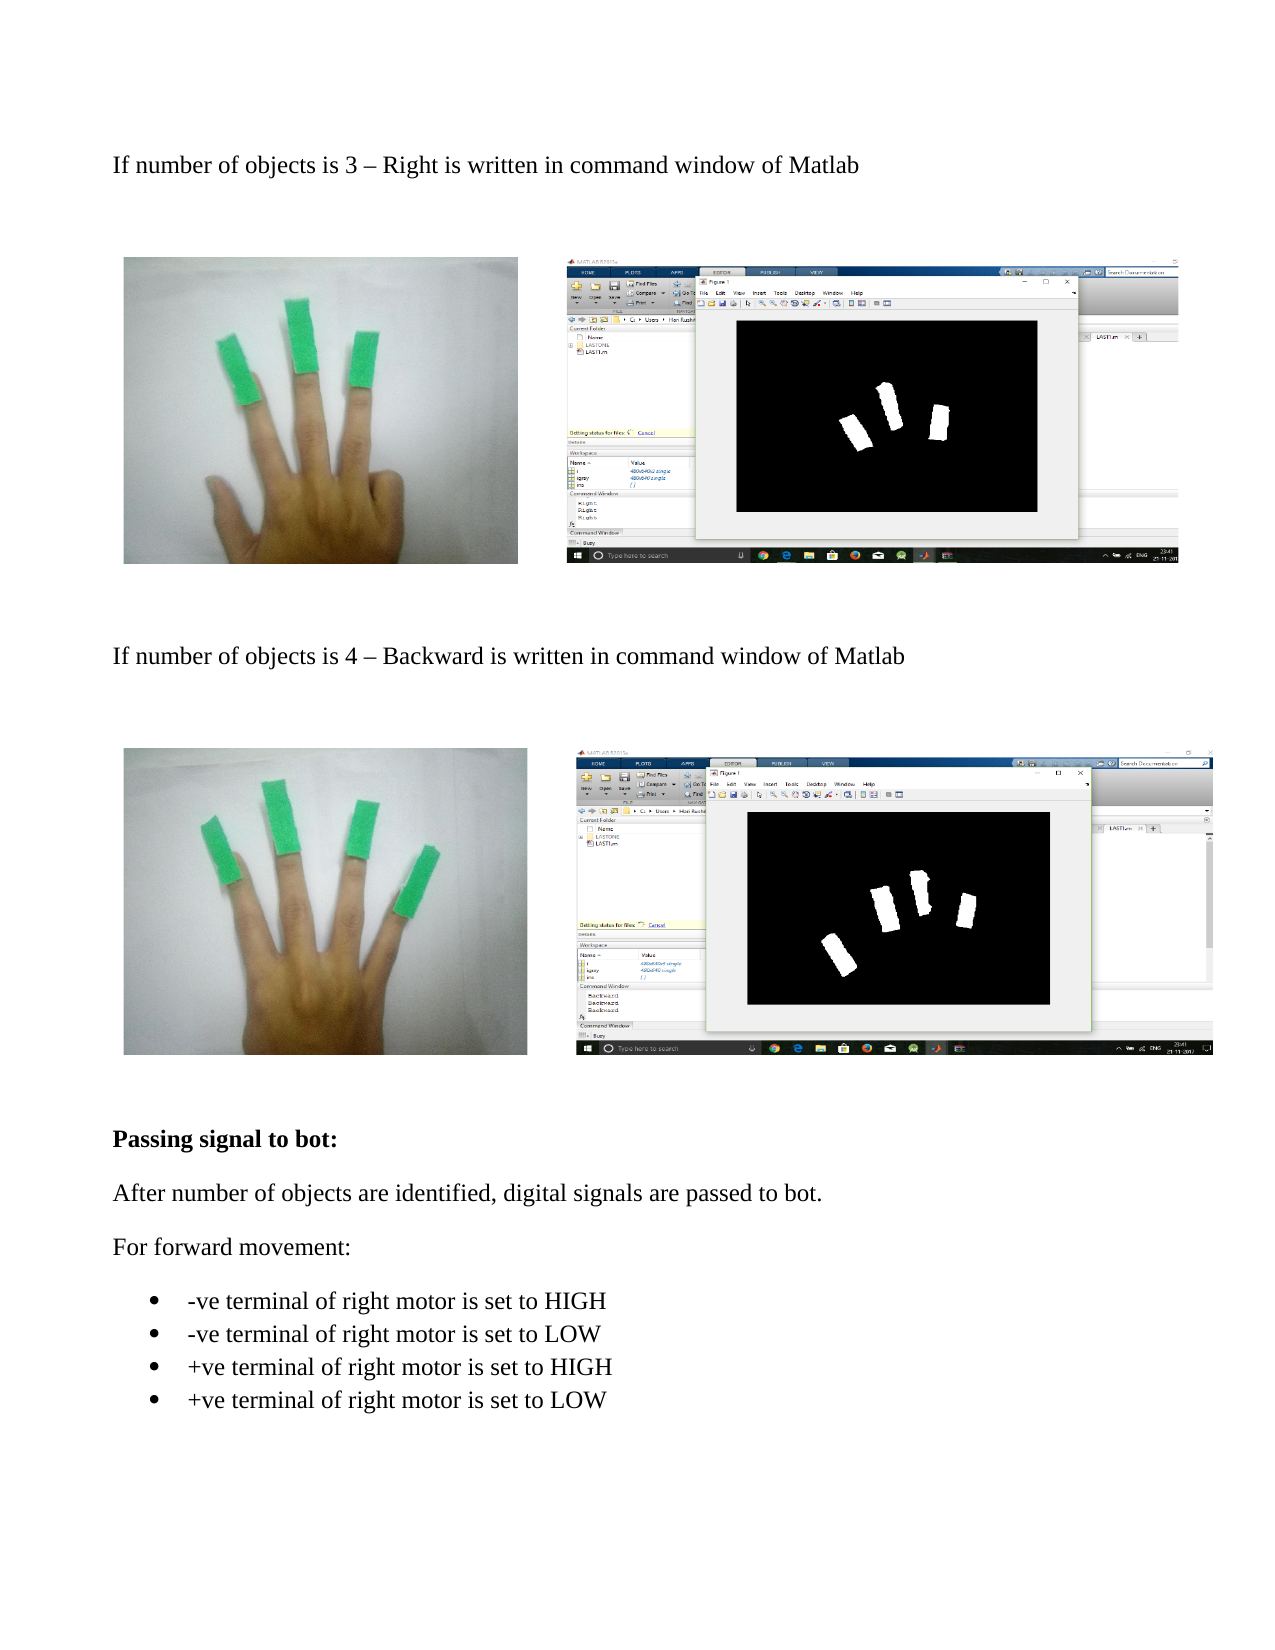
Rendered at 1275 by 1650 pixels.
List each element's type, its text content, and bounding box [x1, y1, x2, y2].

text For forward movement: [112, 1232, 1162, 1261]
text If number of objects is 3 – Right is written in command window of Matlab [112, 150, 1162, 179]
text After number of objects are identified, digital signals are passed to bot. [112, 1178, 1162, 1207]
picture [123, 748, 528, 1055]
text If number of objects is 4 – Backward is written in command window of Matlab [112, 641, 1162, 670]
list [150, 1352, 1162, 1381]
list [150, 1319, 1162, 1348]
table_header [113, 749, 528, 1071]
table_header [113, 258, 518, 587]
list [150, 1385, 1162, 1414]
picture [576, 748, 1213, 1055]
list -ve terminal of right motor is set to HIGH [150, 1286, 1162, 1315]
table_header [528, 749, 1213, 1071]
picture [566, 257, 1179, 563]
picture [123, 257, 518, 564]
text Passing signal to bot: [112, 1124, 1162, 1153]
table_header [518, 258, 1178, 587]
